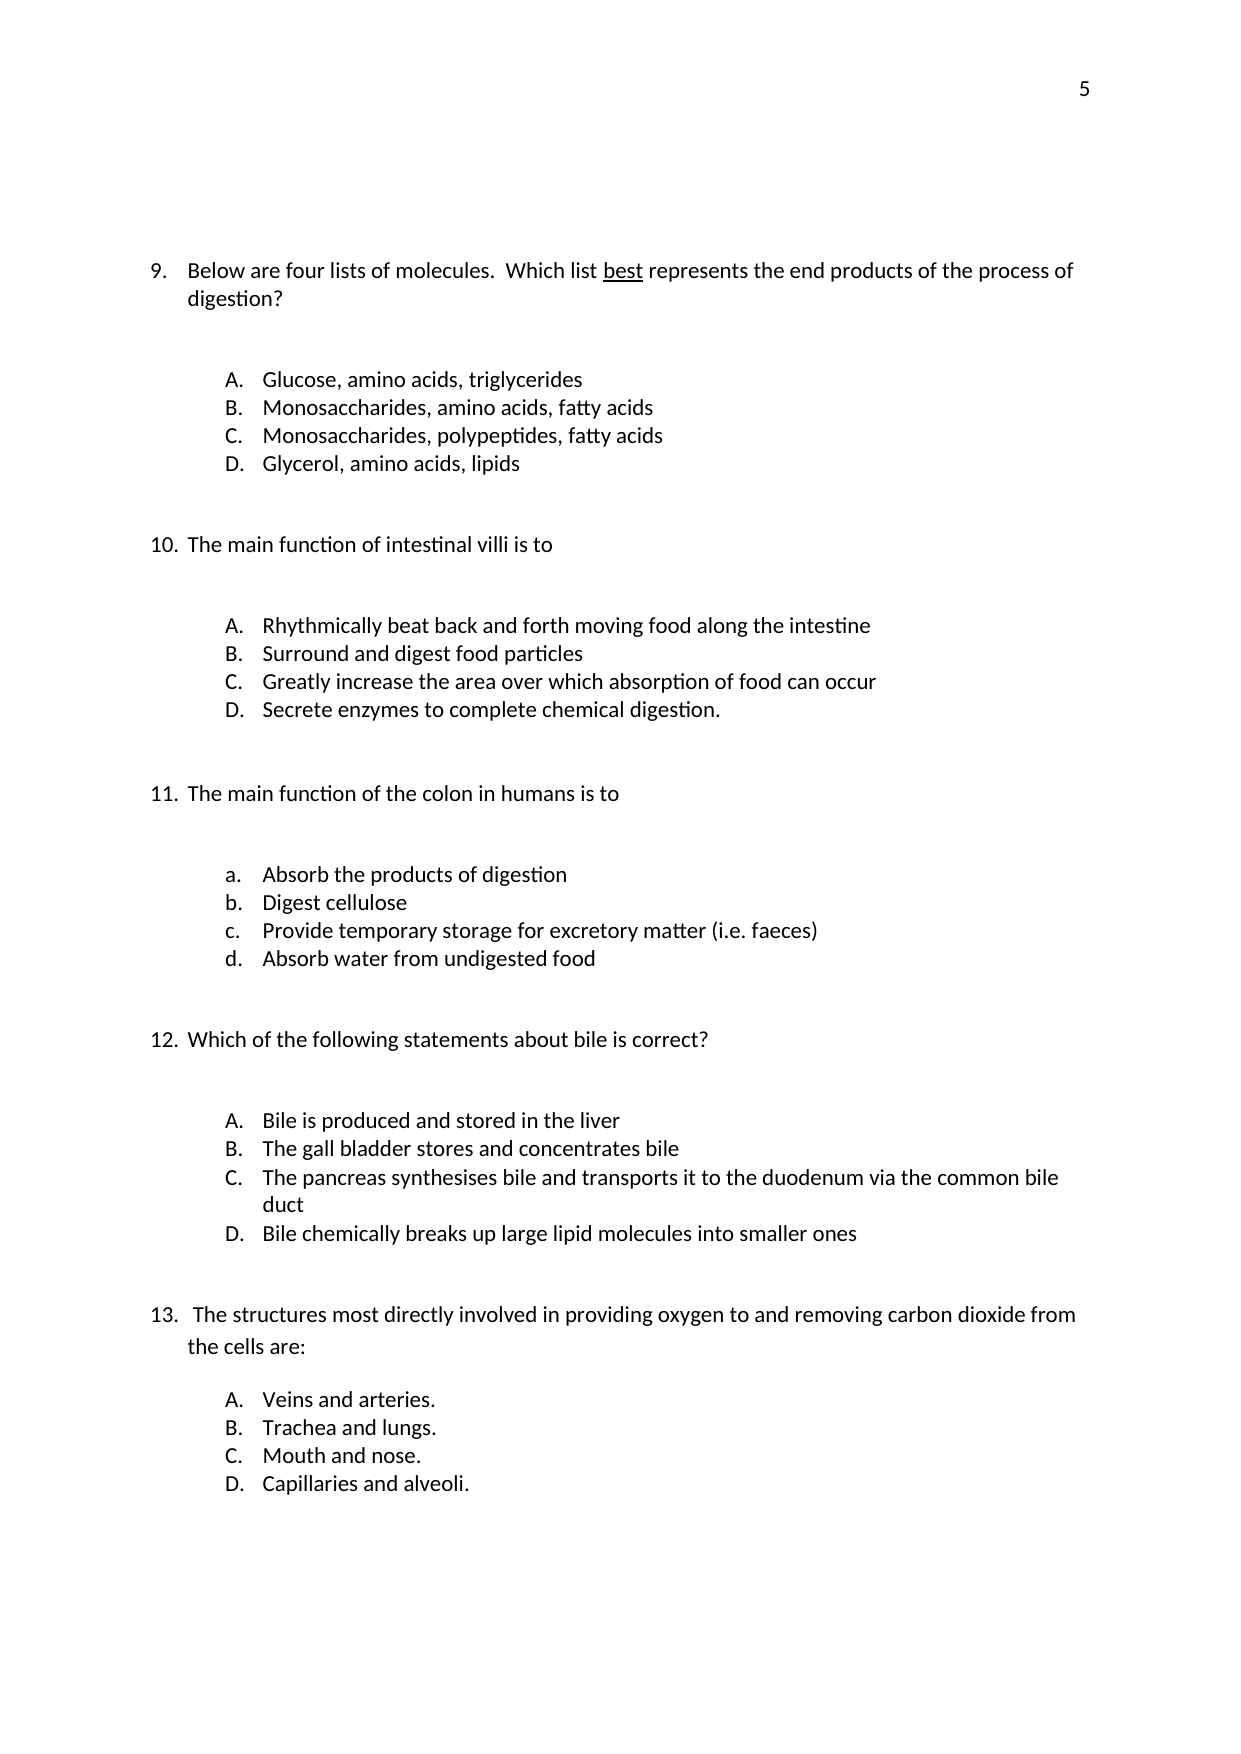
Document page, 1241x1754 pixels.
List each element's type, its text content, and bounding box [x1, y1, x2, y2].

list The main function of the colon in humans is to [150, 779, 1090, 807]
list Veins and arteries. [225, 1385, 1090, 1413]
list Secrete enzymes to complete chemical digestion. [225, 695, 1090, 723]
list Mouth and nose. [225, 1441, 1090, 1469]
list Which of the following statements about bile is correct? [150, 1026, 1090, 1053]
list Rhythmically beat back and forth moving food along the intestine [225, 611, 1090, 639]
list Greatly increase the area over which absorption of food can occur [225, 667, 1090, 695]
list The main function of intestinal villi is to [150, 530, 1090, 558]
list The gall bladder stores and concentrates bile [225, 1134, 1090, 1163]
list Glucose, amino acids, triglycerides [225, 365, 1090, 393]
list Glycerol, amino acids, lipids [225, 449, 1090, 477]
list The structures most directly involved in providing oxygen to and removing carbon dioxide from the cells are: [150, 1300, 1090, 1360]
list Monosaccharides, amino acids, fatty acids [225, 393, 1090, 421]
list Monosaccharides, polypeptides, fatty acids [225, 421, 1090, 449]
list The pancreas synthesises bile and transports it to the duodenum via the common bile duct [225, 1163, 1090, 1219]
list Provide temporary storage for excretory matter (i.e. faeces) [225, 916, 1090, 944]
list Bile chemically breaks up large lipid molecules into smaller ones [225, 1219, 1090, 1247]
list Trachea and lungs. [225, 1413, 1090, 1441]
list Absorb the products of digestion [225, 860, 1090, 888]
list Below are four lists of molecules. Which list best represents the end products of the process of digestion? [150, 256, 1090, 312]
list Capillaries and alveoli. [225, 1469, 1090, 1497]
list Absorb water from undigested food [225, 944, 1090, 972]
list Surround and digest food particles [225, 639, 1090, 667]
list Digest cellulose [225, 888, 1090, 916]
list Bile is produced and stored in the liver [225, 1107, 1090, 1134]
